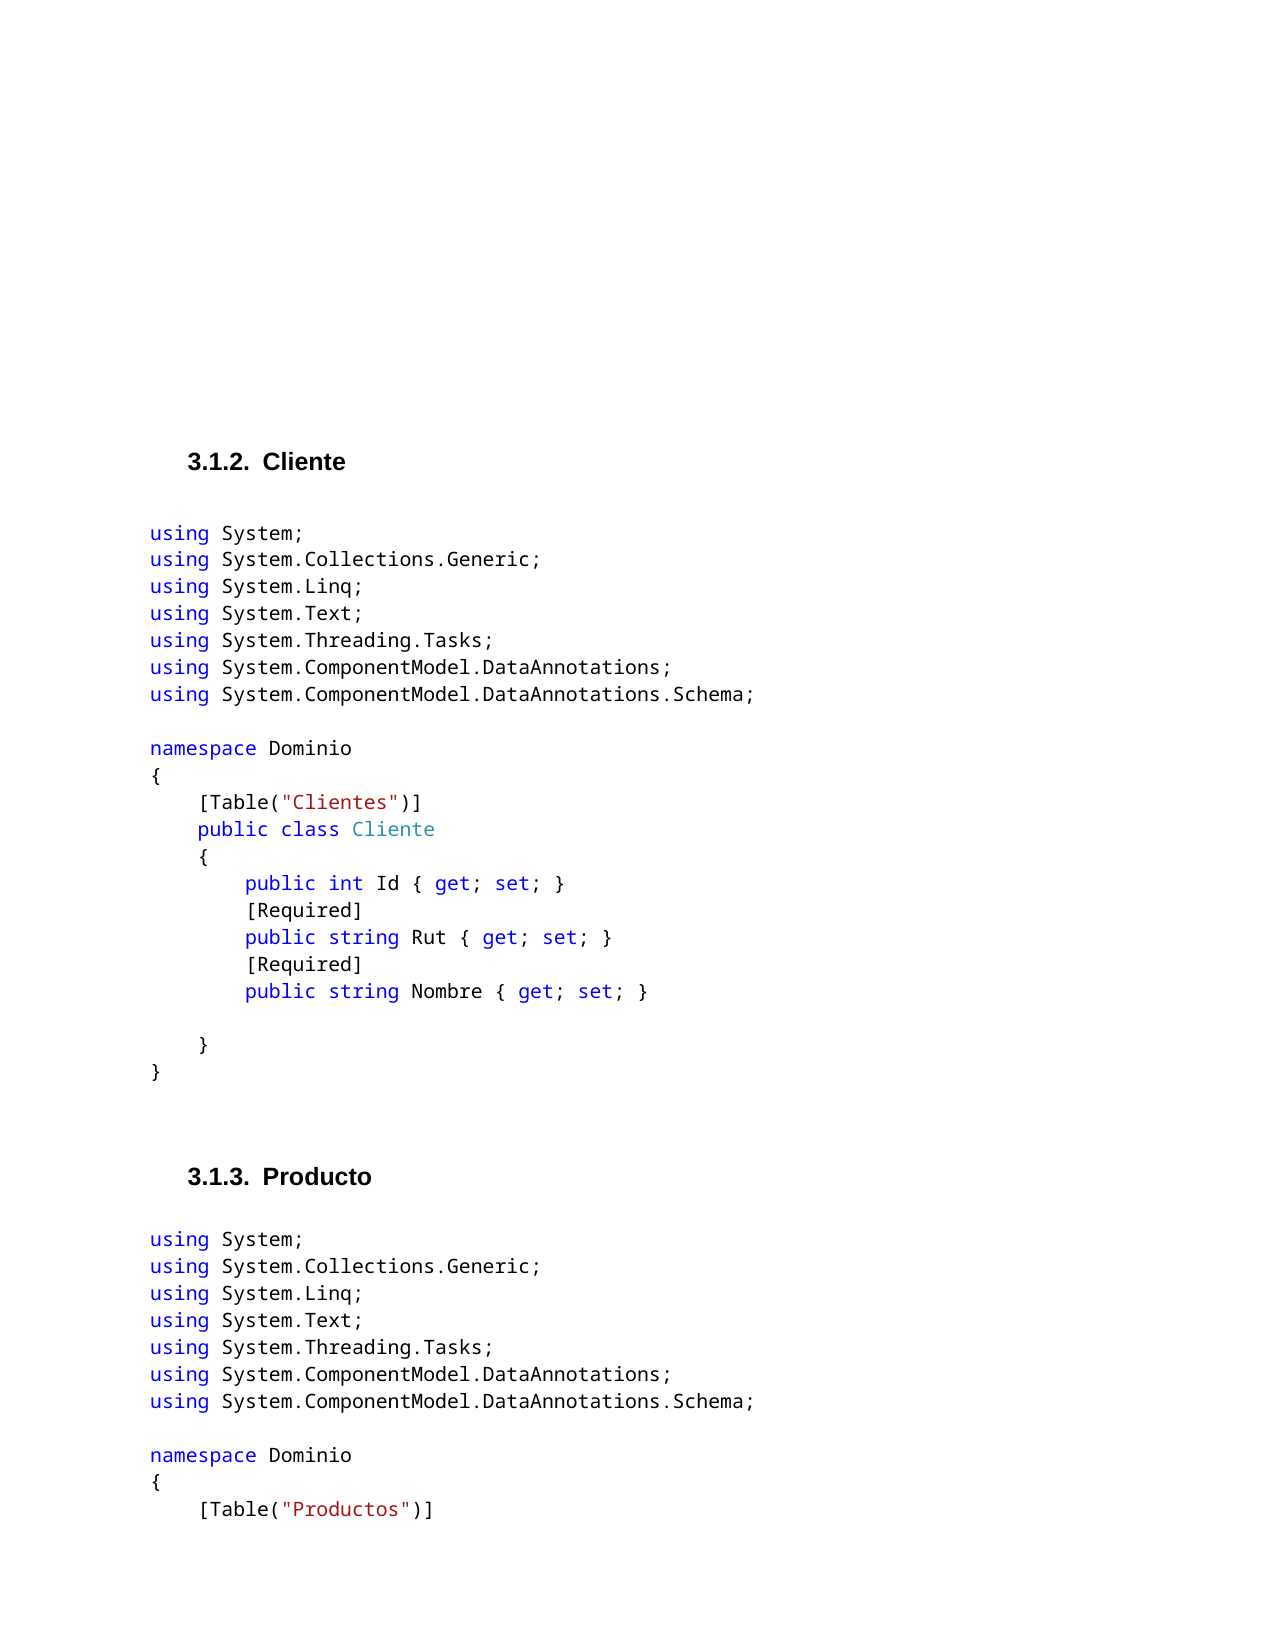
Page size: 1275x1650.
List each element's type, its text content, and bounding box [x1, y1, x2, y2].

text using System.Collections.Generic; [150, 1252, 1137, 1279]
text using System.ComponentModel.DataAnnotations.Schema; [150, 1387, 1137, 1414]
text } [150, 1031, 1137, 1058]
text [Table("Clientes")] [150, 788, 1137, 816]
list Cliente [187, 447, 1137, 476]
text } [150, 1058, 1137, 1085]
text [Required] [150, 950, 1137, 977]
text namespace Dominio [150, 1441, 1137, 1468]
text { [150, 1468, 1137, 1495]
text using System; [150, 519, 1137, 546]
text using System.Text; [150, 1306, 1137, 1333]
text public int Id { get; set; } [150, 869, 1137, 896]
text public string Nombre { get; set; } [150, 977, 1137, 1004]
text using System.Linq; [150, 1279, 1137, 1306]
text using System.Collections.Generic; [150, 546, 1137, 573]
text [Table("Productos")] [150, 1495, 1137, 1522]
text public class Cliente [150, 816, 1137, 842]
text using System; [150, 1225, 1137, 1252]
text using System.ComponentModel.DataAnnotations; [150, 1360, 1137, 1387]
text [Required] [150, 896, 1137, 923]
text using System.Linq; [150, 573, 1137, 600]
text using System.ComponentModel.DataAnnotations; [150, 654, 1137, 681]
text { [150, 842, 1137, 869]
list Producto [187, 1162, 1137, 1191]
text public string Rut { get; set; } [150, 923, 1137, 950]
text using System.ComponentModel.DataAnnotations.Schema; [150, 681, 1137, 708]
text using System.Threading.Tasks; [150, 627, 1137, 654]
text { [150, 762, 1137, 788]
text using System.Text; [150, 600, 1137, 627]
text namespace Dominio [150, 734, 1137, 762]
text using System.Threading.Tasks; [150, 1333, 1137, 1360]
